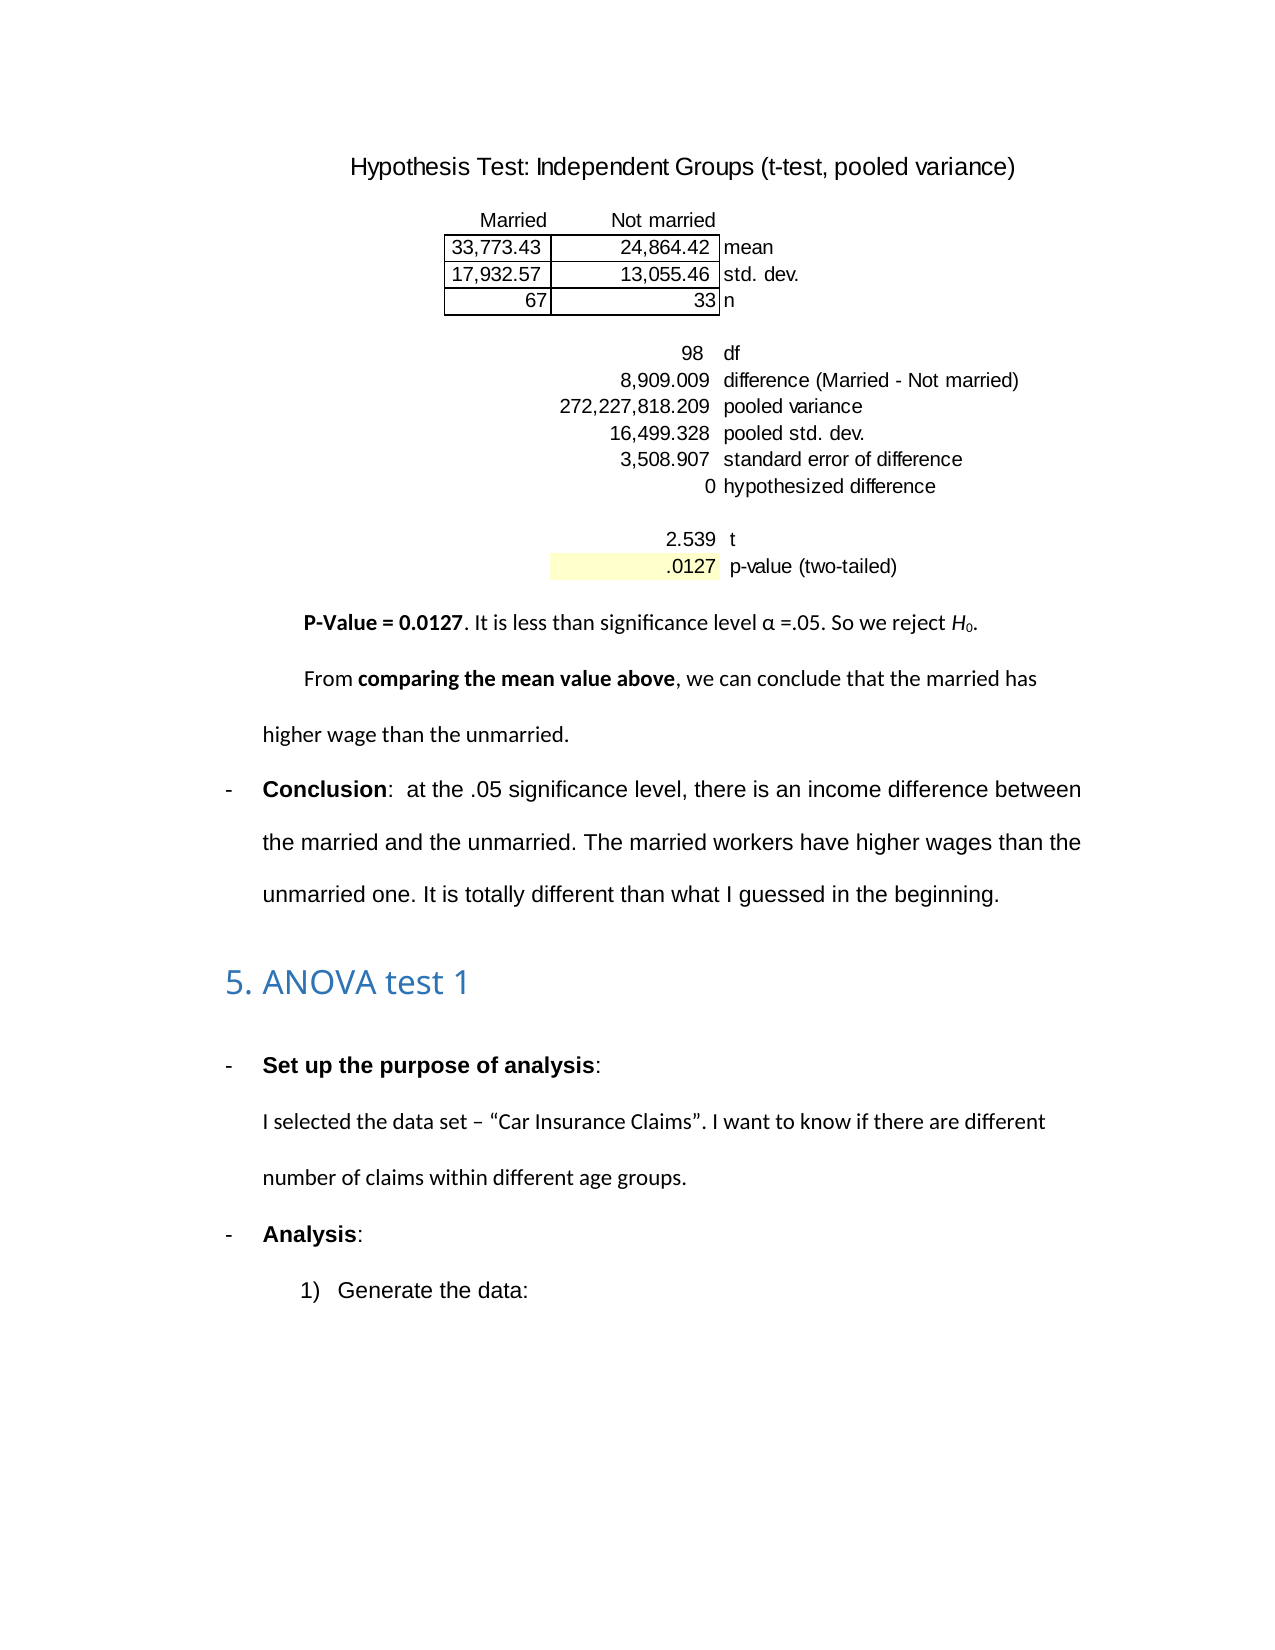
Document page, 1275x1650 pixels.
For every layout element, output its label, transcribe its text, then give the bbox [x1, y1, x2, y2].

text I selected the data set – “Car Insurance Claims”. I want to know if there are different number of claims within different age groups. [262, 1107, 1087, 1191]
subtitle ANOVA test 1 [225, 959, 1087, 1004]
list Analysis: [225, 1219, 1087, 1248]
list Conclusion: at the .05 significance level, there is an income difference between the married and the unmarried. The married workers have higher wages than the unmarried one. It is totally different than what I guessed in the beginning. [225, 776, 1087, 907]
list P-Value = 0.0127. It is less than significance level α =.05. So we reject H0. [262, 608, 1087, 636]
list Set up the purpose of analysis: [225, 1050, 1087, 1078]
list Generate the data: [300, 1277, 1087, 1303]
list From comparing the mean value above, we can conclude that the married has higher wage than the unmarried. [262, 664, 1087, 748]
